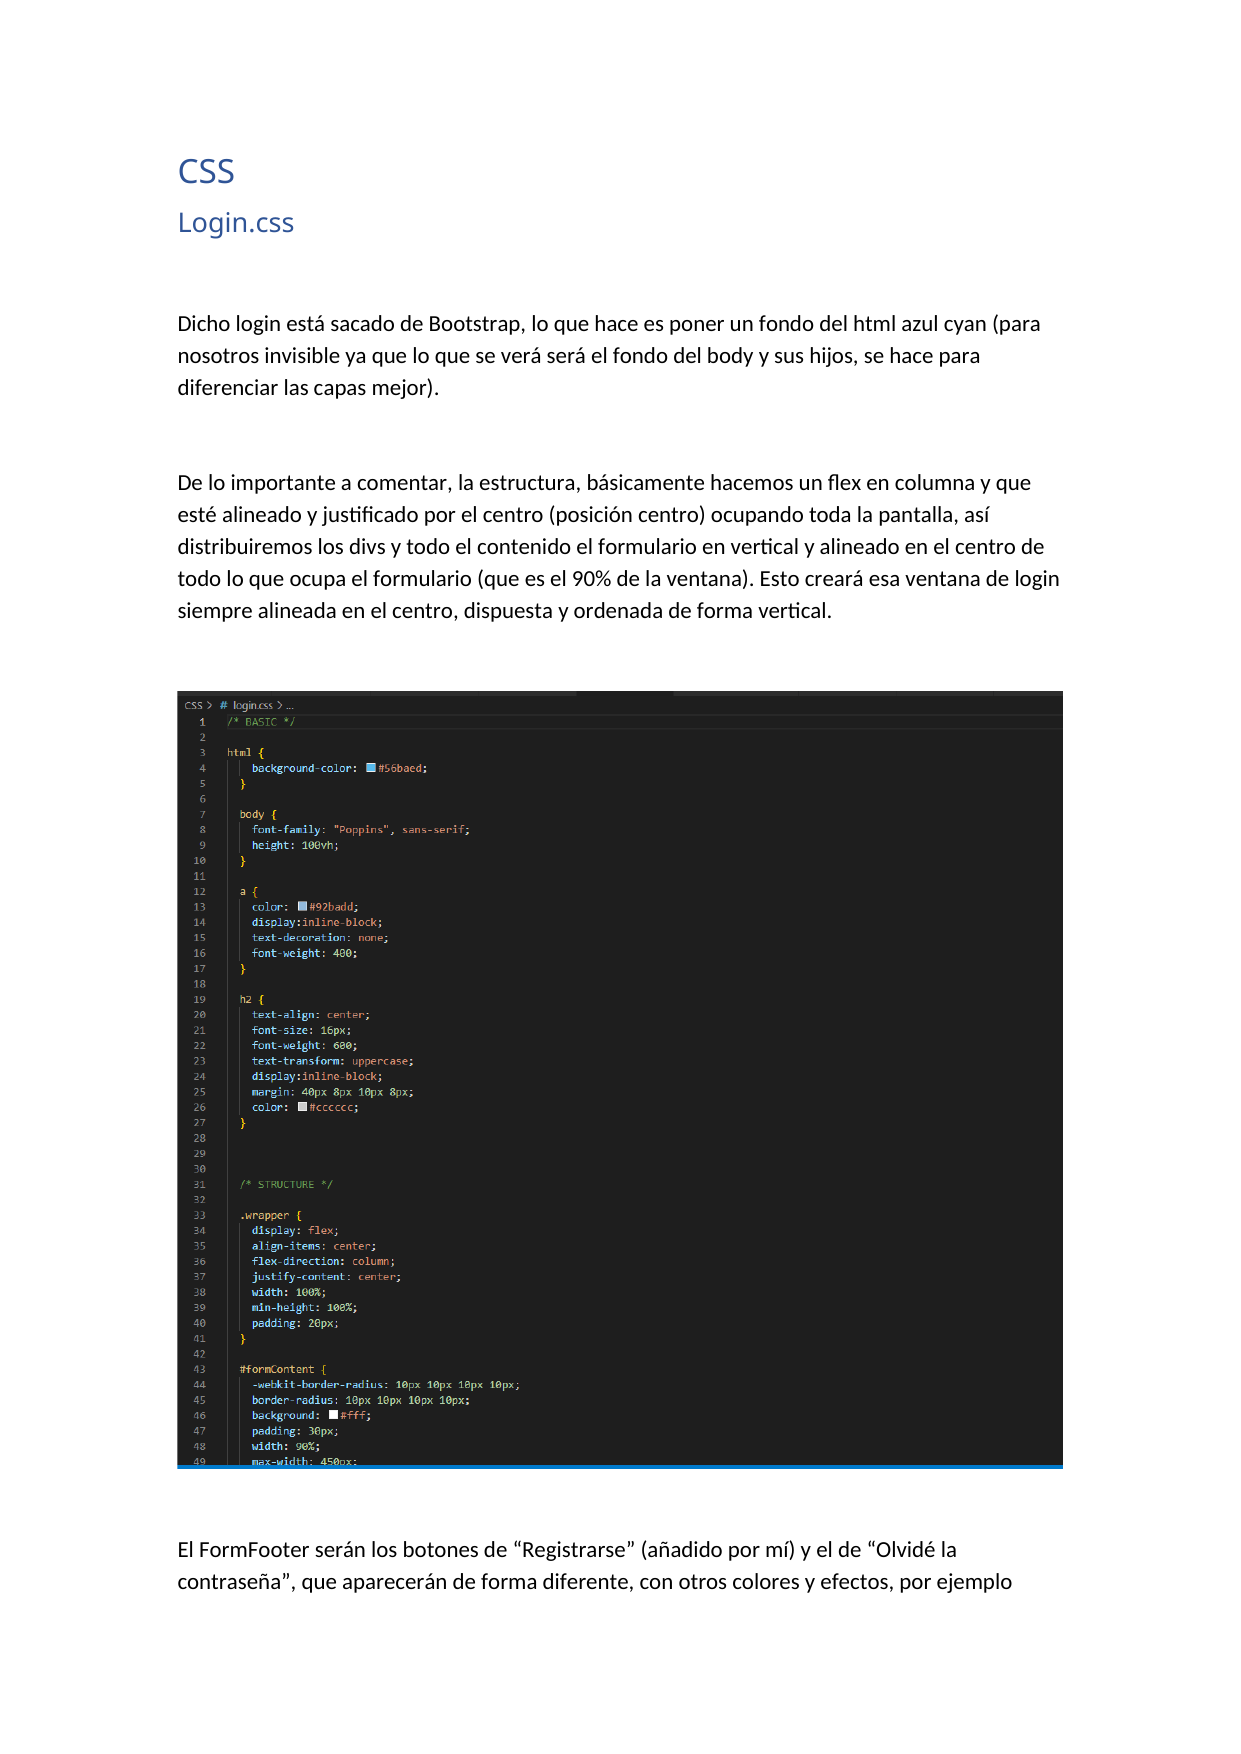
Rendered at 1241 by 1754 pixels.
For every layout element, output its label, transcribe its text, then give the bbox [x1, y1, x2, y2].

text Dicho login está sacado de Bootstrap, lo que hace es poner un fondo del html azul cyan (para nosotros invisible ya que lo que se verá será el fondo del body y sus hijos, se hace para diferenciar las capas mejor). [177, 309, 1063, 401]
subtitle CSS [177, 148, 1063, 193]
subtitle Login.css [177, 204, 1063, 241]
text De lo importante a comentar, la estructura, básicamente hacemos un flex en columna y que esté alineado y justificado por el centro (posición centro) ocupando toda la pantalla, así distribuiremos los divs y todo el contenido el formulario en vertical y alineado en el centro de todo lo que ocupa el formulario (que es el 90% de la ventana). Esto creará esa ventana de login siempre alineada en el centro, dispuesta y ordenada de forma vertical. [177, 468, 1063, 625]
picture [177, 691, 1063, 1469]
